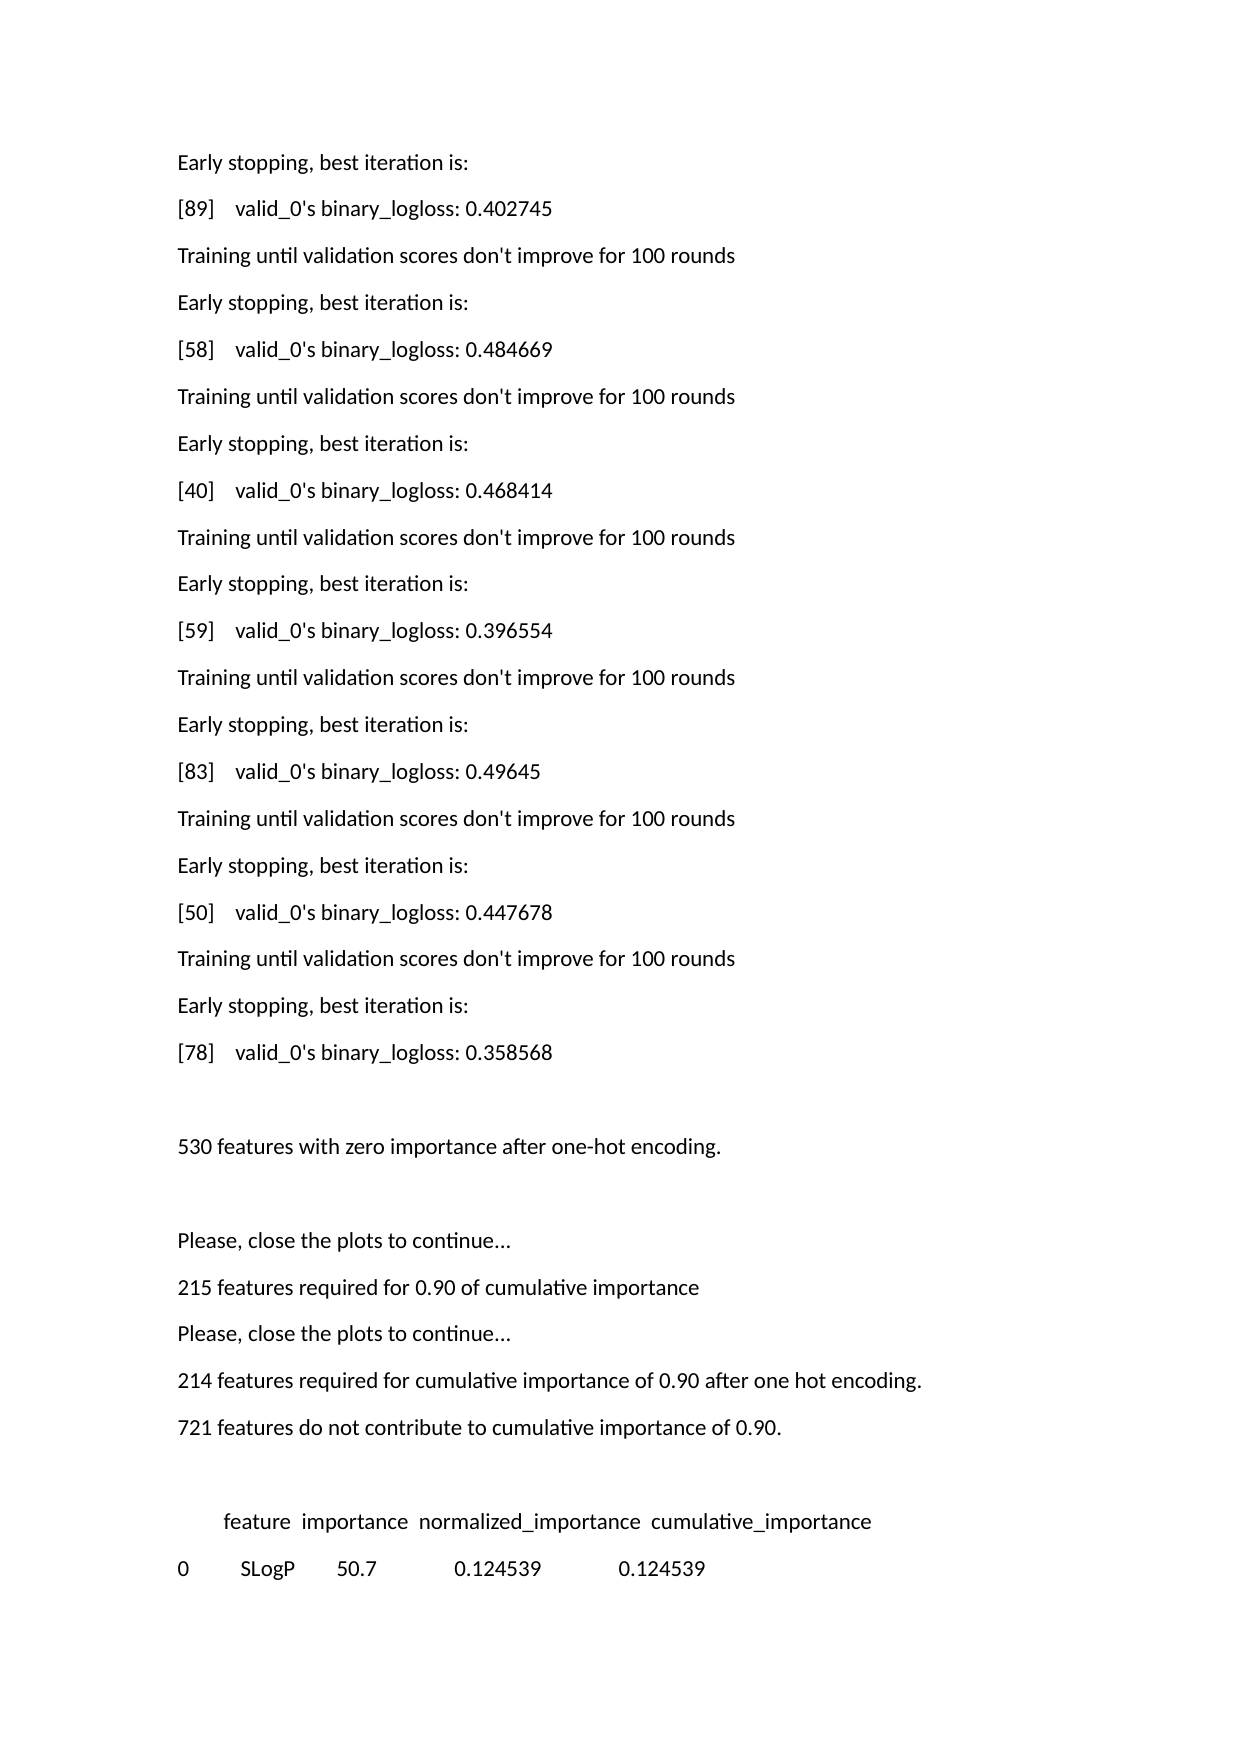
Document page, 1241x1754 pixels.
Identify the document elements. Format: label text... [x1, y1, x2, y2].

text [177, 241, 1063, 269]
text 0 SLogP 50.7 0.124539 0.124539 [177, 1554, 1063, 1582]
text feature importance normalized_importance cumulative_importance [177, 1507, 1063, 1535]
text [59] valid_0's binary_logloss: 0.396554 [177, 616, 1063, 644]
text 721 features do not contribute to cumulative importance of 0.90. [177, 1413, 1063, 1441]
text [40] valid_0's binary_logloss: 0.468414 [177, 476, 1063, 504]
text [83] valid_0's binary_logloss: 0.49645 [177, 757, 1063, 785]
text Early stopping, best iteration is: [177, 288, 1063, 316]
text [50] valid_0's binary_logloss: 0.447678 [177, 898, 1063, 926]
text Training until validation scores don't improve for 100 rounds [177, 523, 1063, 551]
text Training until validation scores don't improve for 100 rounds [177, 804, 1063, 832]
text 530 features with zero importance after one-hot encoding. [177, 1132, 1063, 1160]
text Please, close the plots to continue... [177, 1226, 1063, 1254]
text 214 features required for cumulative importance of 0.90 after one hot encoding. [177, 1366, 1063, 1394]
text Early stopping, best iteration is: [177, 991, 1063, 1019]
text Early stopping, best iteration is: [177, 569, 1063, 597]
text Training until validation scores don't improve for 100 rounds [177, 382, 1063, 410]
text Early stopping, best iteration is: [177, 710, 1063, 738]
text 215 features required for 0.90 of cumulative importance [177, 1273, 1063, 1301]
text Please, close the plots to continue... [177, 1319, 1063, 1347]
text [58] valid_0's binary_logloss: 0.484669 [177, 335, 1063, 363]
text [89] valid_0's binary_logloss: 0.402745 [177, 194, 1063, 222]
text Training until validation scores don't improve for 100 rounds [177, 663, 1063, 691]
text [78] valid_0's binary_logloss: 0.358568 [177, 1038, 1063, 1066]
text Early stopping, best iteration is: [177, 429, 1063, 457]
text Early stopping, best iteration is: [177, 851, 1063, 879]
text Early stopping, best iteration is: [177, 148, 1063, 176]
text Training until validation scores don't improve for 100 rounds [177, 944, 1063, 972]
